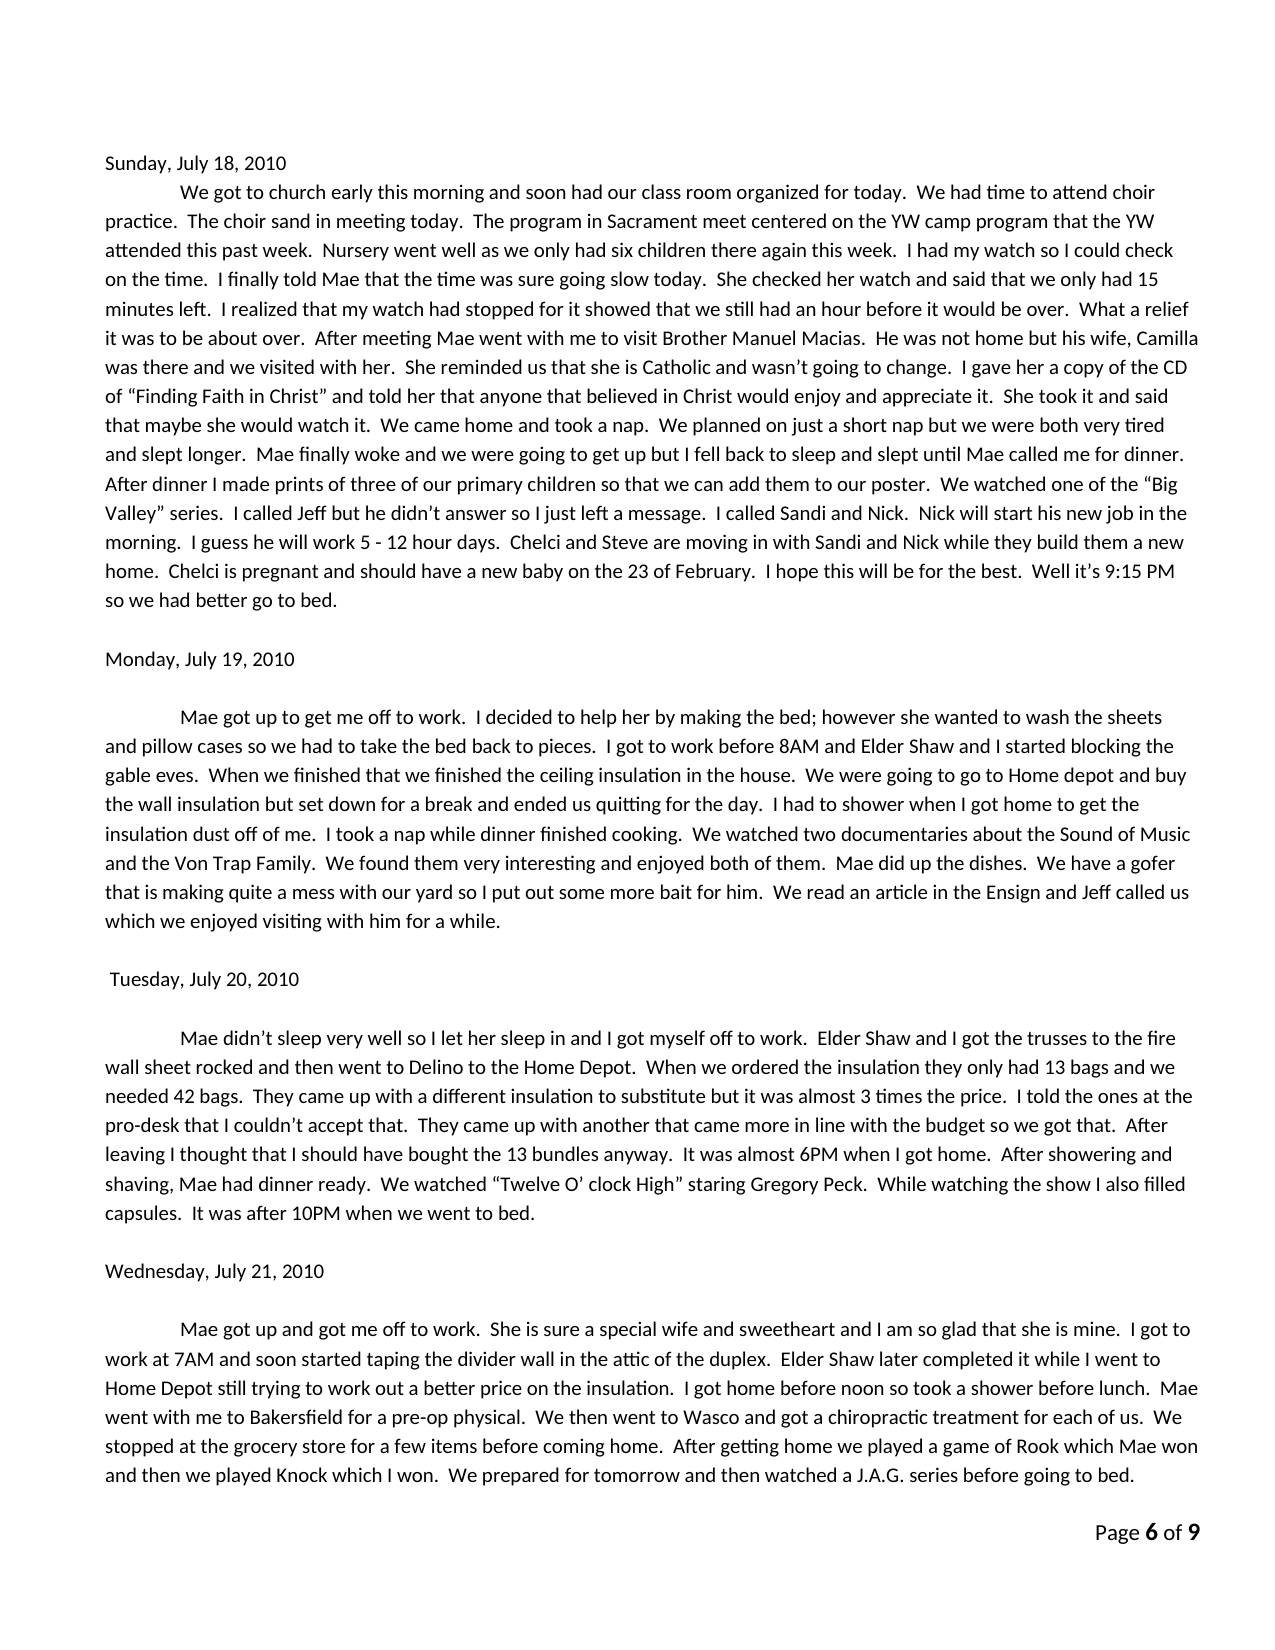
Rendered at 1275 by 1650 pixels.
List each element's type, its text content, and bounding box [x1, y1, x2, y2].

text Mae didn’t sleep very well so I let her sleep in and I got myself off to work. Elder Shaw and I got the trusses to the fire wall sheet rocked and then went to Delino to the Home Depot. When we ordered the insulation they only had 13 bags and we needed 42 bags. They came up with a different insulation to substitute but it was almost 3 times the price. I told the ones at the pro-desk that I couldn’t accept that. They came up with another that came more in line with the budget so we got that. After leaving I thought that I should have bought the 13 bundles anyway. It was almost 6PM when I got home. After showering and shaving, Mae had dinner ready. We watched “Twelve O’ clock High” staring Gregory Peck. While watching the show I also filled capsules. It was after 10PM when we went to bed. [105, 1025, 1200, 1225]
text Mae got up and got me off to work. She is sure a special wife and sweetheart and I am so glad that she is mine. I got to work at 7AM and soon started taping the divider wall in the attic of the duplex. Elder Shaw later completed it while I went to Home Depot still trying to work out a better price on the insulation. I got home before noon so took a shower before lunch. Mae went with me to Bakersfield for a pre-op physical. We then went to Wasco and got a chiropractic treatment for each of us. We stopped at the grocery store for a few items before coming home. After getting home we played a game of Rook which Mae won and then we played Knock which I won. We prepared for tomorrow and then watched a J.A.G. series before going to bed. [105, 1317, 1200, 1488]
text We got to church early this morning and soon had our class room organized for today. We had time to attend choir practice. The choir sand in meeting today. The program in Sacrament meet centered on the YW camp program that the YW attended this past week. Nursery went well as we only had six children there again this week. I had my watch so I could check on the time. I finally told Mae that the time was sure going slow today. She checked her watch and said that we only had 15 minutes left. I realized that my watch had stopped for it showed that we still had an hour before it would be over. What a relief it was to be about over. After meeting Mae went with me to visit Brother Manuel Macias. He was not home but his wife, Camilla was there and we visited with her. She reminded us that she is Catholic and wasn’t going to change. I gave her a copy of the CD of “Finding Faith in Christ” and told her that anyone that believed in Christ would enjoy and appreciate it. She took it and said that maybe she would watch it. We came home and took a nap. We planned on just a short nap but we were both very tired and slept longer. Mae finally woke and we were going to get up but I fell back to sleep and slept until Mae called me for dinner. After dinner I made prints of three of our primary children so that we can add them to our poster. We watched one of the “Big Valley” series. I called Jeff but he didn’t answer so I just left a message. I called Sandi and Nick. Nick will start his new job in the morning. I guess he will work 5 - 12 hour days. Chelci and Steve are moving in with Sandi and Nick while they build them a new home. Chelci is pregnant and should have a new baby on the 23 of February. I hope this will be for the best. Well it’s 9:15 PM so we had better go to bed. [105, 179, 1200, 613]
text Monday, July 19, 2010 [105, 646, 1200, 671]
text Sunday, July 18, 2010 [105, 150, 1200, 175]
text Mae got up to get me off to work. I decided to help her by making the bed; however she wanted to wash the sheets and pillow cases so we had to take the bed back to pieces. I got to work before 8AM and Elder Shaw and I started blocking the gable eves. When we finished that we finished the ceiling insulation in the house. We were going to go to Home depot and buy the wall insulation but set down for a break and ended us quitting for the day. I had to shower when I got home to get the insulation dust off of me. I took a nap while dinner finished cooking. We watched two documentaries about the Sound of Music and the Von Trap Family. We found them very interesting and enjoyed both of them. Mae did up the dishes. We have a gofer that is making quite a mess with our yard so I put out some more bait for him. We read an article in the Ensign and Jeff called us which we enjoyed visiting with him for a while. [105, 704, 1200, 934]
text Tuesday, July 20, 2010 [105, 967, 1200, 992]
text Wednesday, July 21, 2010 [105, 1258, 1200, 1284]
